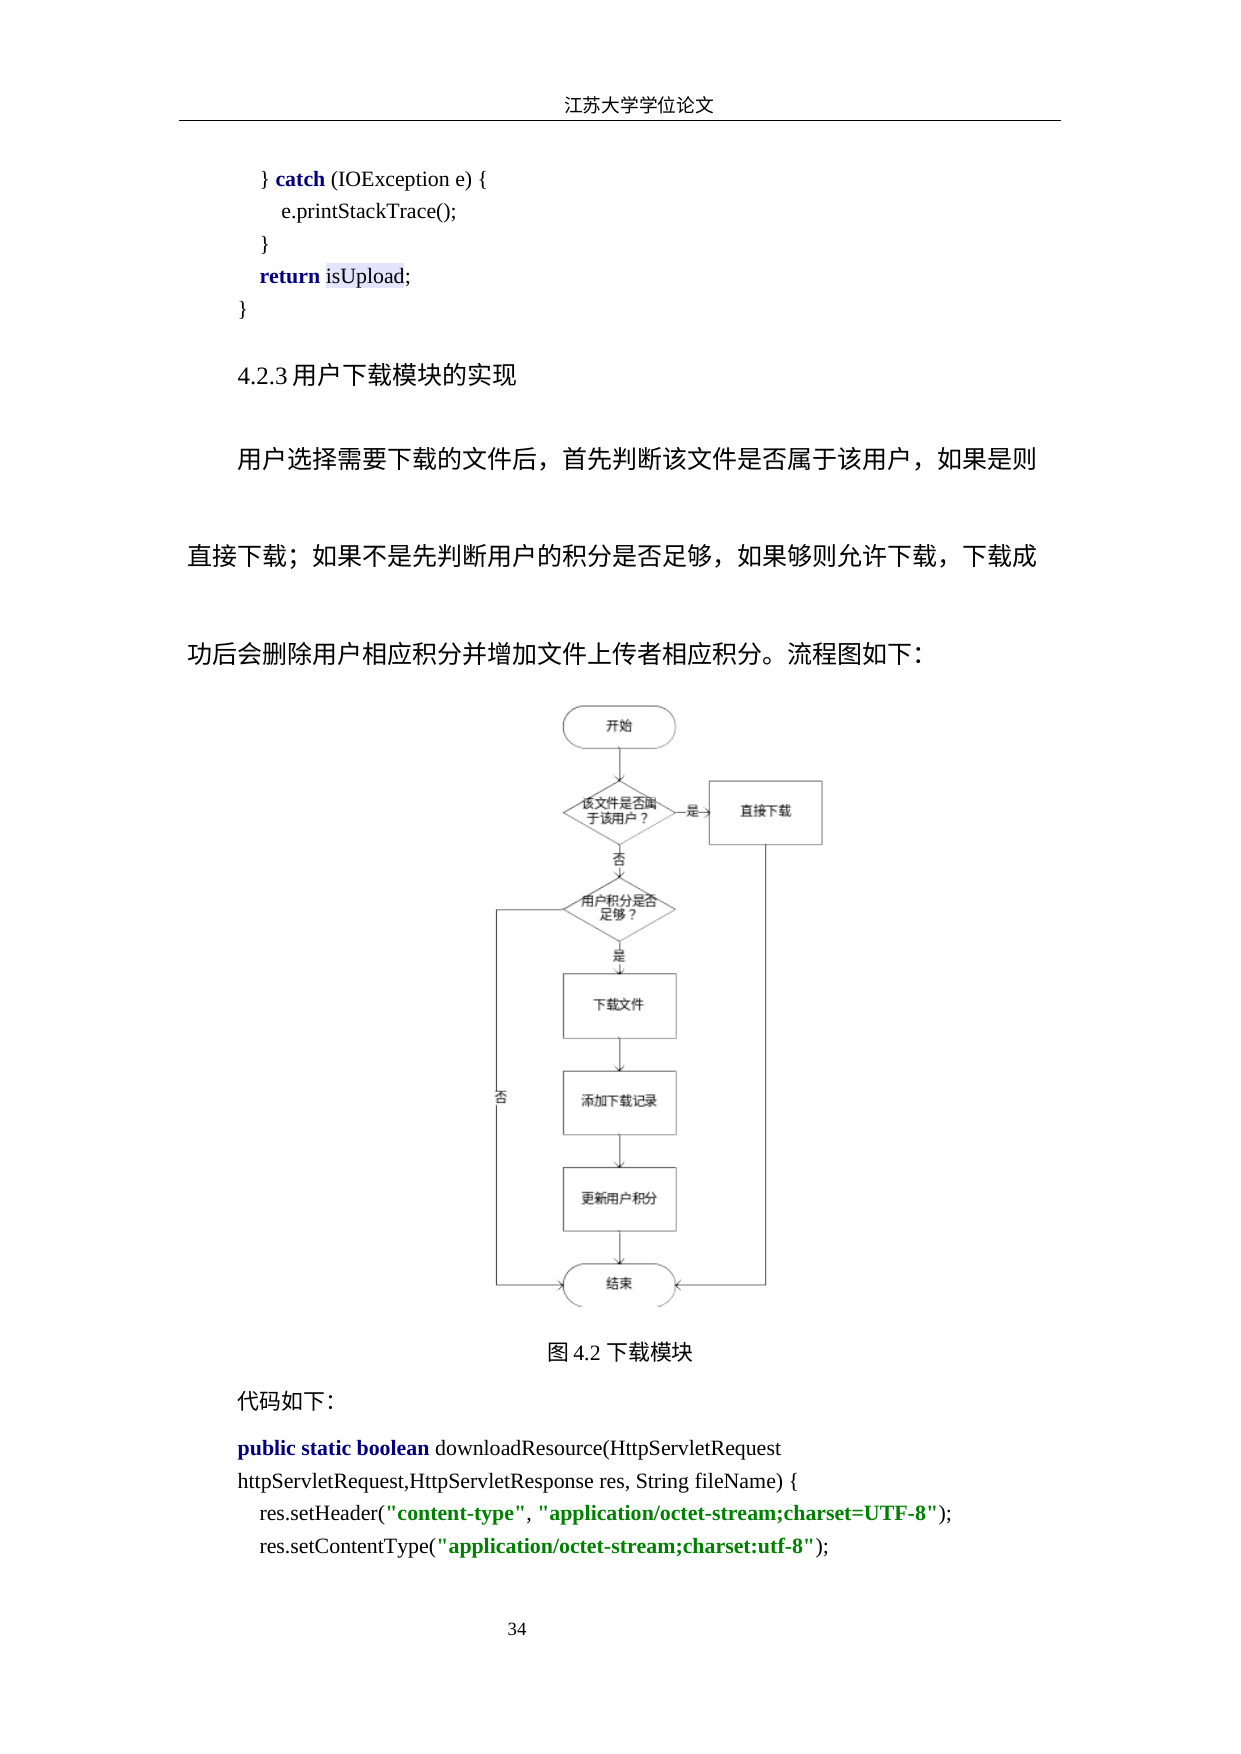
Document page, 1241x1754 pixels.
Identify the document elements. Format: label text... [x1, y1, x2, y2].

text 用户选择需要下载的文件后，首先判断该文件是否属于该用户，如果是则直接下载；如果不是先判断用户的积分是否足够，如果够则允许下载，下载成功后会删除用户相应积分并增加文件上传者相应积分。流程图如下： [187, 425, 1053, 685]
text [237, 1432, 1053, 1562]
text 代码如下： [237, 1383, 1053, 1416]
subtitle 4.2.3用户下载模块的实现 [187, 341, 1053, 406]
text 图4.2 下载模块 [187, 1335, 1053, 1367]
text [237, 162, 1053, 324]
